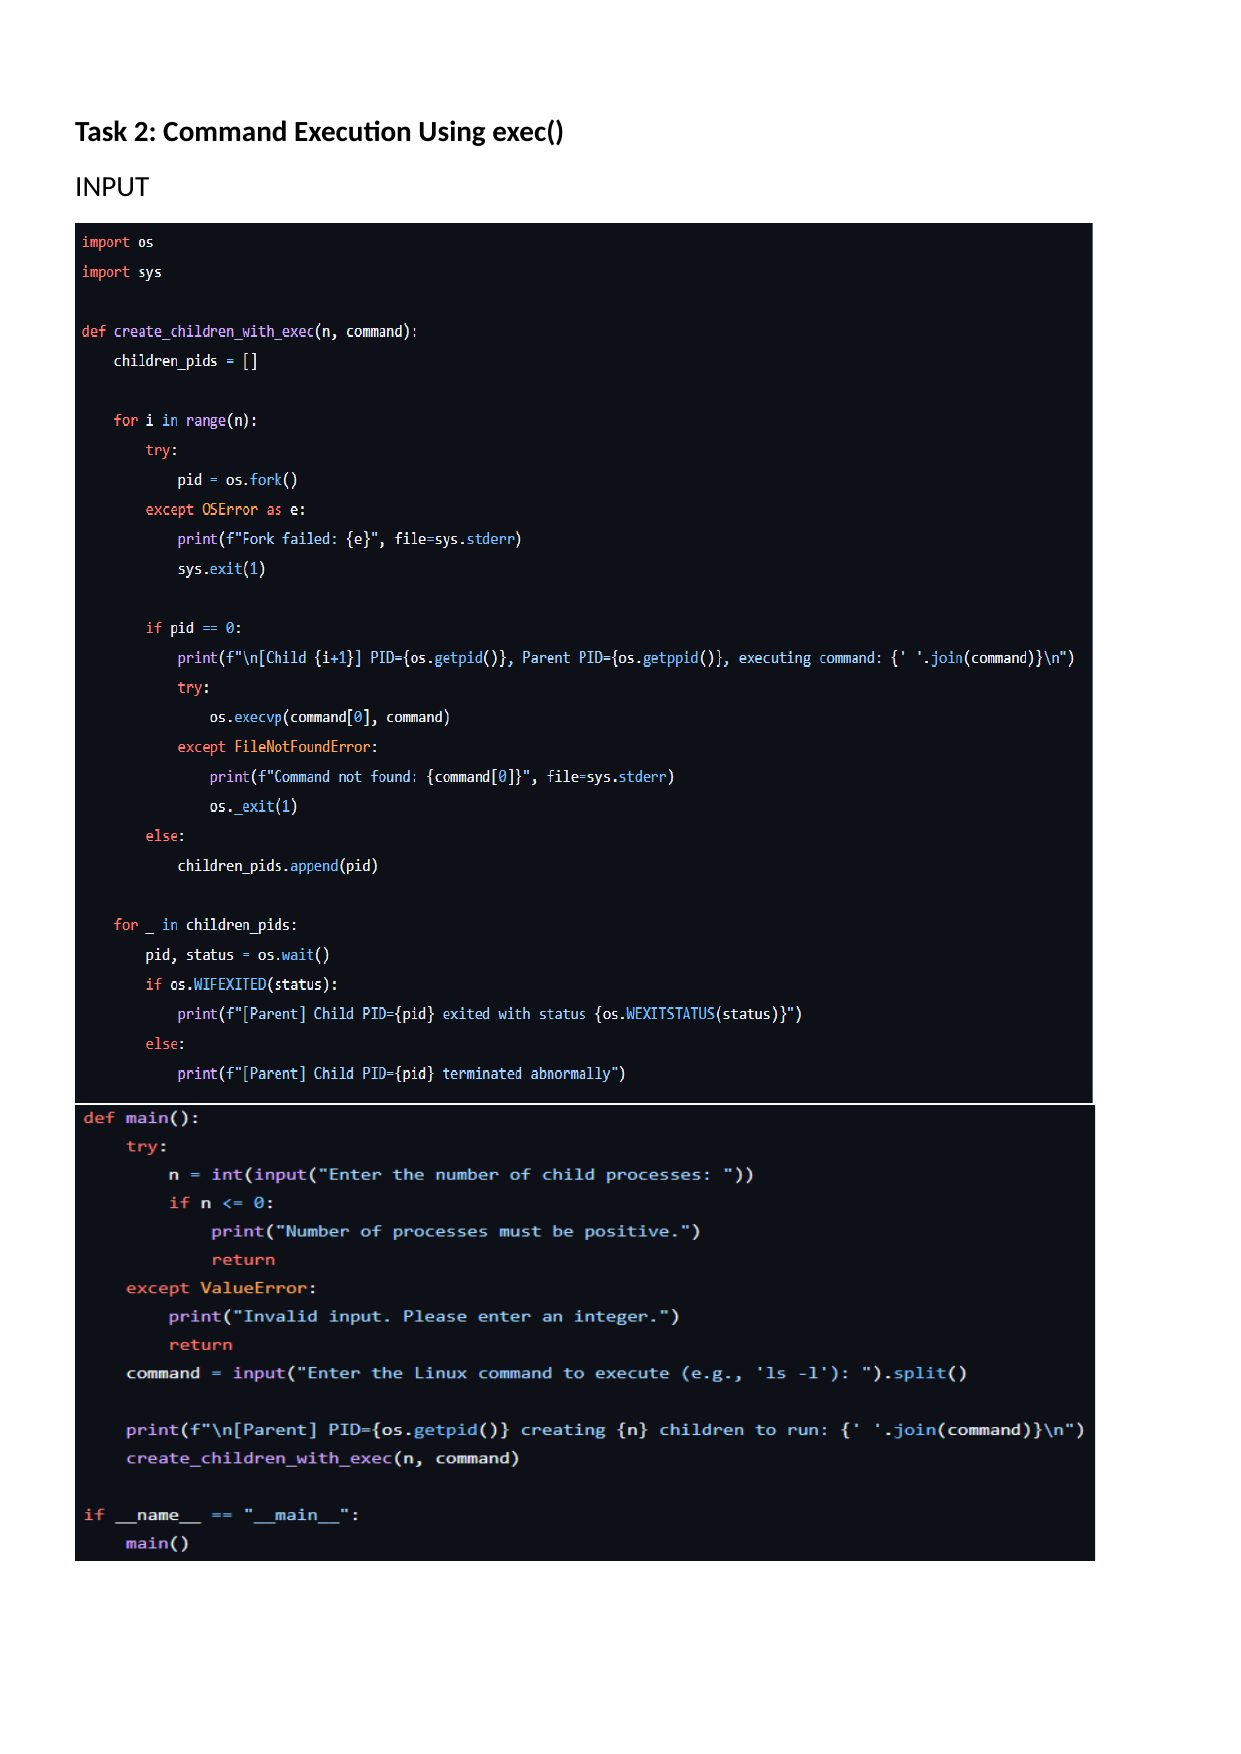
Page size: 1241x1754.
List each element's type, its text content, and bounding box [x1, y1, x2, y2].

text INPUT [75, 168, 1165, 204]
text Task 2: Command Execution Using exec() [75, 75, 1165, 149]
picture [75, 223, 1093, 1103]
picture [75, 1105, 1096, 1561]
